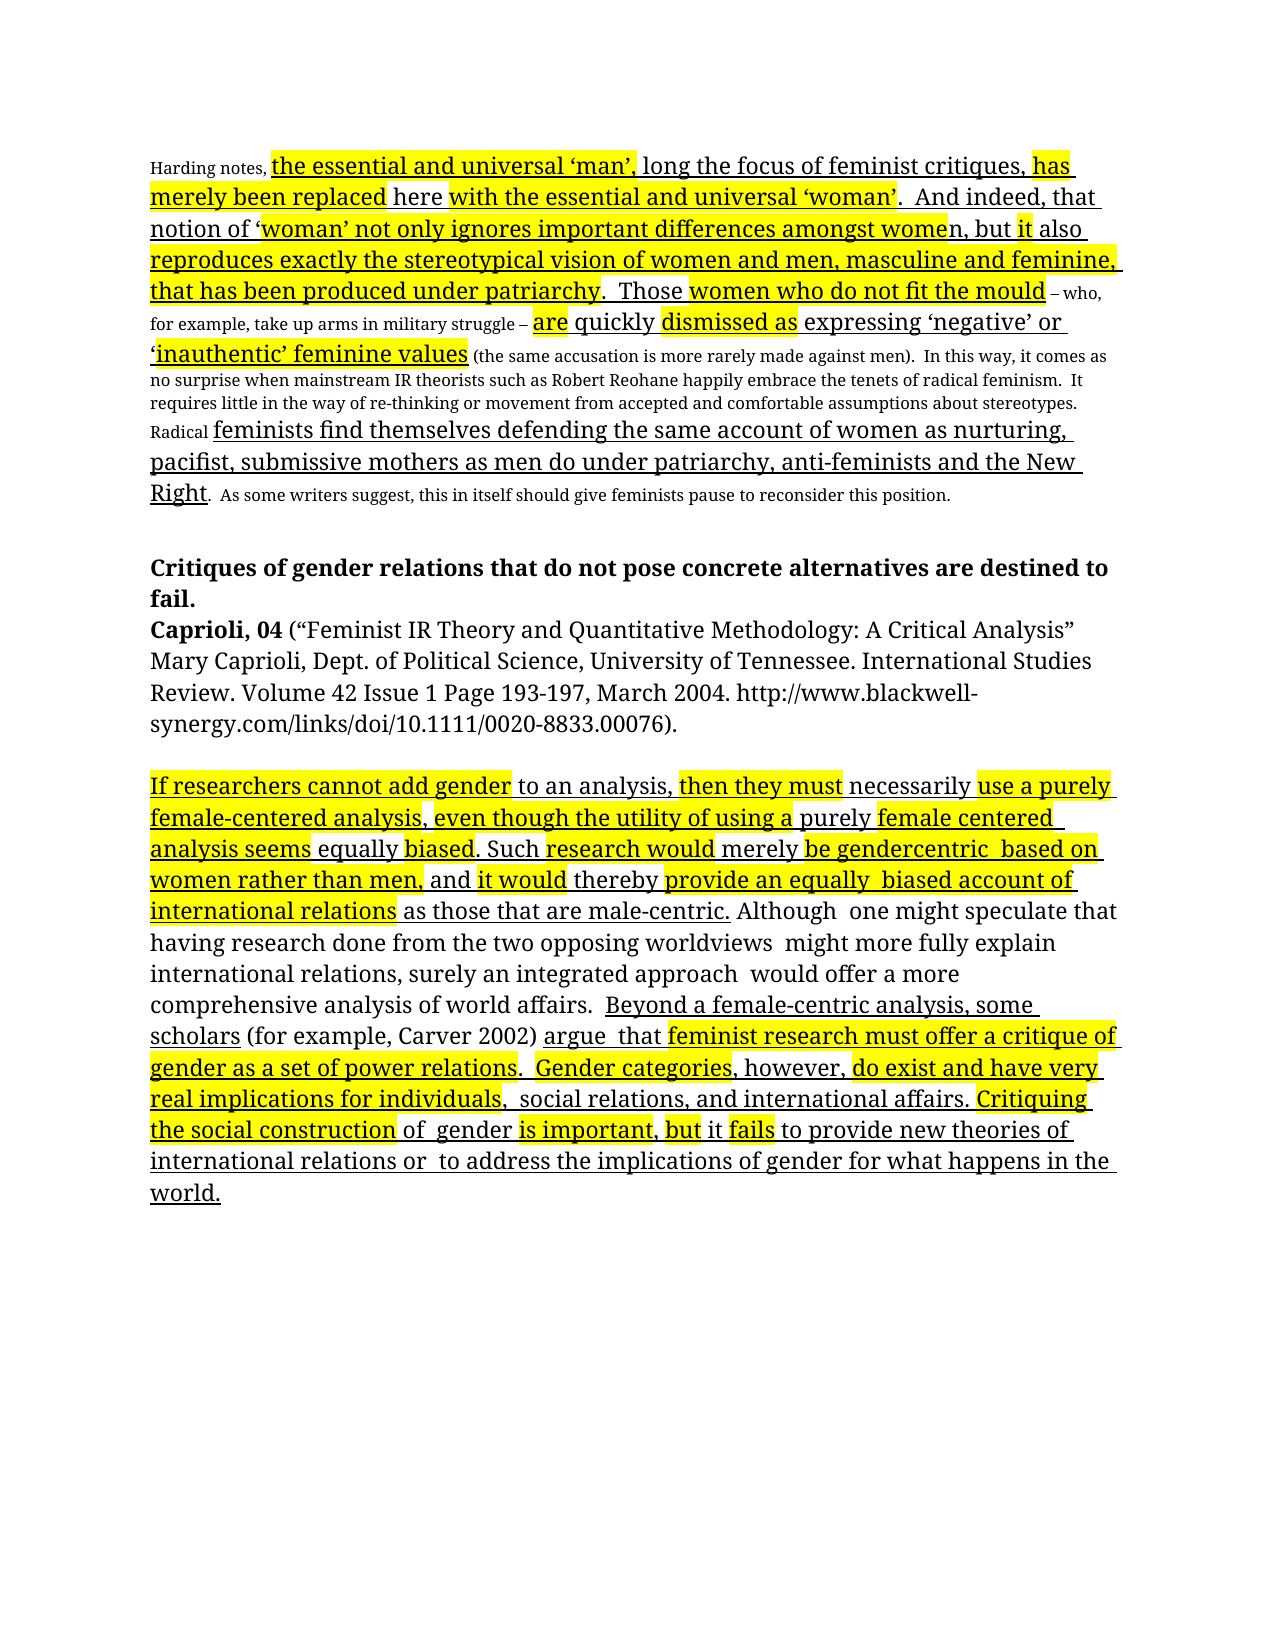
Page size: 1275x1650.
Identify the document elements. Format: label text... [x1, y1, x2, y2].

text If researchers cannot add gender to an analysis, then they must necessarily use a purely female-centered analysis, even though the utility of using a purely female centered analysis seems equally biased. Such research would merely be gendercentric based on women rather than men, and it would thereby provide an equally biased account of international relations as those that are male-centric. Although one might speculate that having research done from the two opposing worldviews might more fully explain international relations, surely an integrated approach would offer a more comprehensive analysis of world affairs. Beyond a female-centric analysis, some scholars (for example, Carver 2002) argue that feminist research must offer a critique of gender as a set of power relations. Gender categories, however, do exist and have very real implications for individuals, social relations, and international affairs. Critiquing the social construction of gender is important, but it fails to provide new theories of international relations or to address the implications of gender for what happens in the world. [150, 770, 1125, 1208]
subtitle Critiques of gender relations that do not pose concrete alternatives are destined to fail. [150, 551, 1125, 614]
text Caprioli, 04 (“Feminist IR Theory and Quantitative Methodology: A Critical Analysis” Mary Caprioli, Dept. of Political Science, University of Tennessee. International Studies Review. Volume 42 Issue 1 Page 193-197, March 2004. http://www.blackwell-synergy.com/links/doi/10.1111/0020-8833.00076). [150, 614, 1125, 739]
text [150, 150, 1125, 508]
